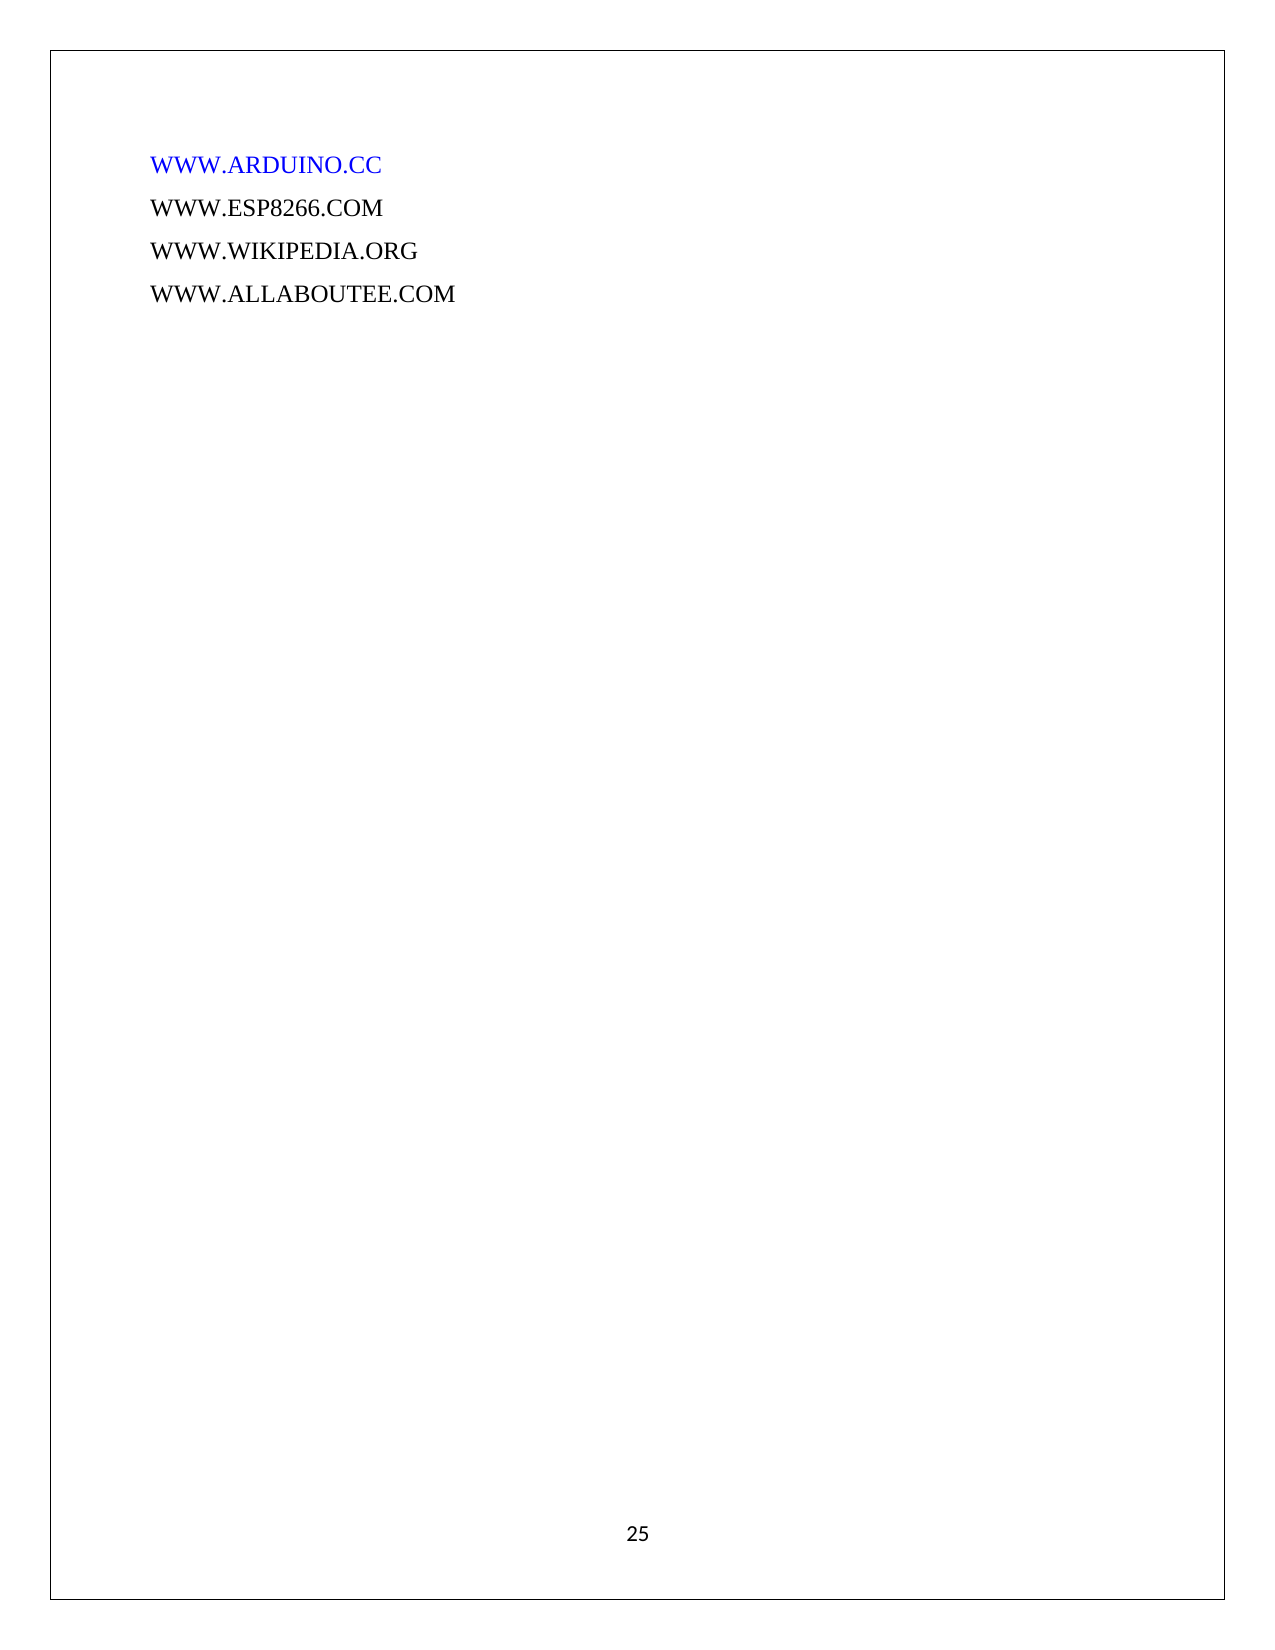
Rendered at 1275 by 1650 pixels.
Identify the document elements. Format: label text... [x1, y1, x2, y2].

text WWW.ESP8266.COM [150, 193, 1125, 222]
text WWW.ARDUINO.CC [150, 150, 1125, 179]
text WWW.WIKIPEDIA.ORG [150, 236, 1125, 265]
text WWW.ALLABOUTEE.COM [150, 279, 1125, 308]
